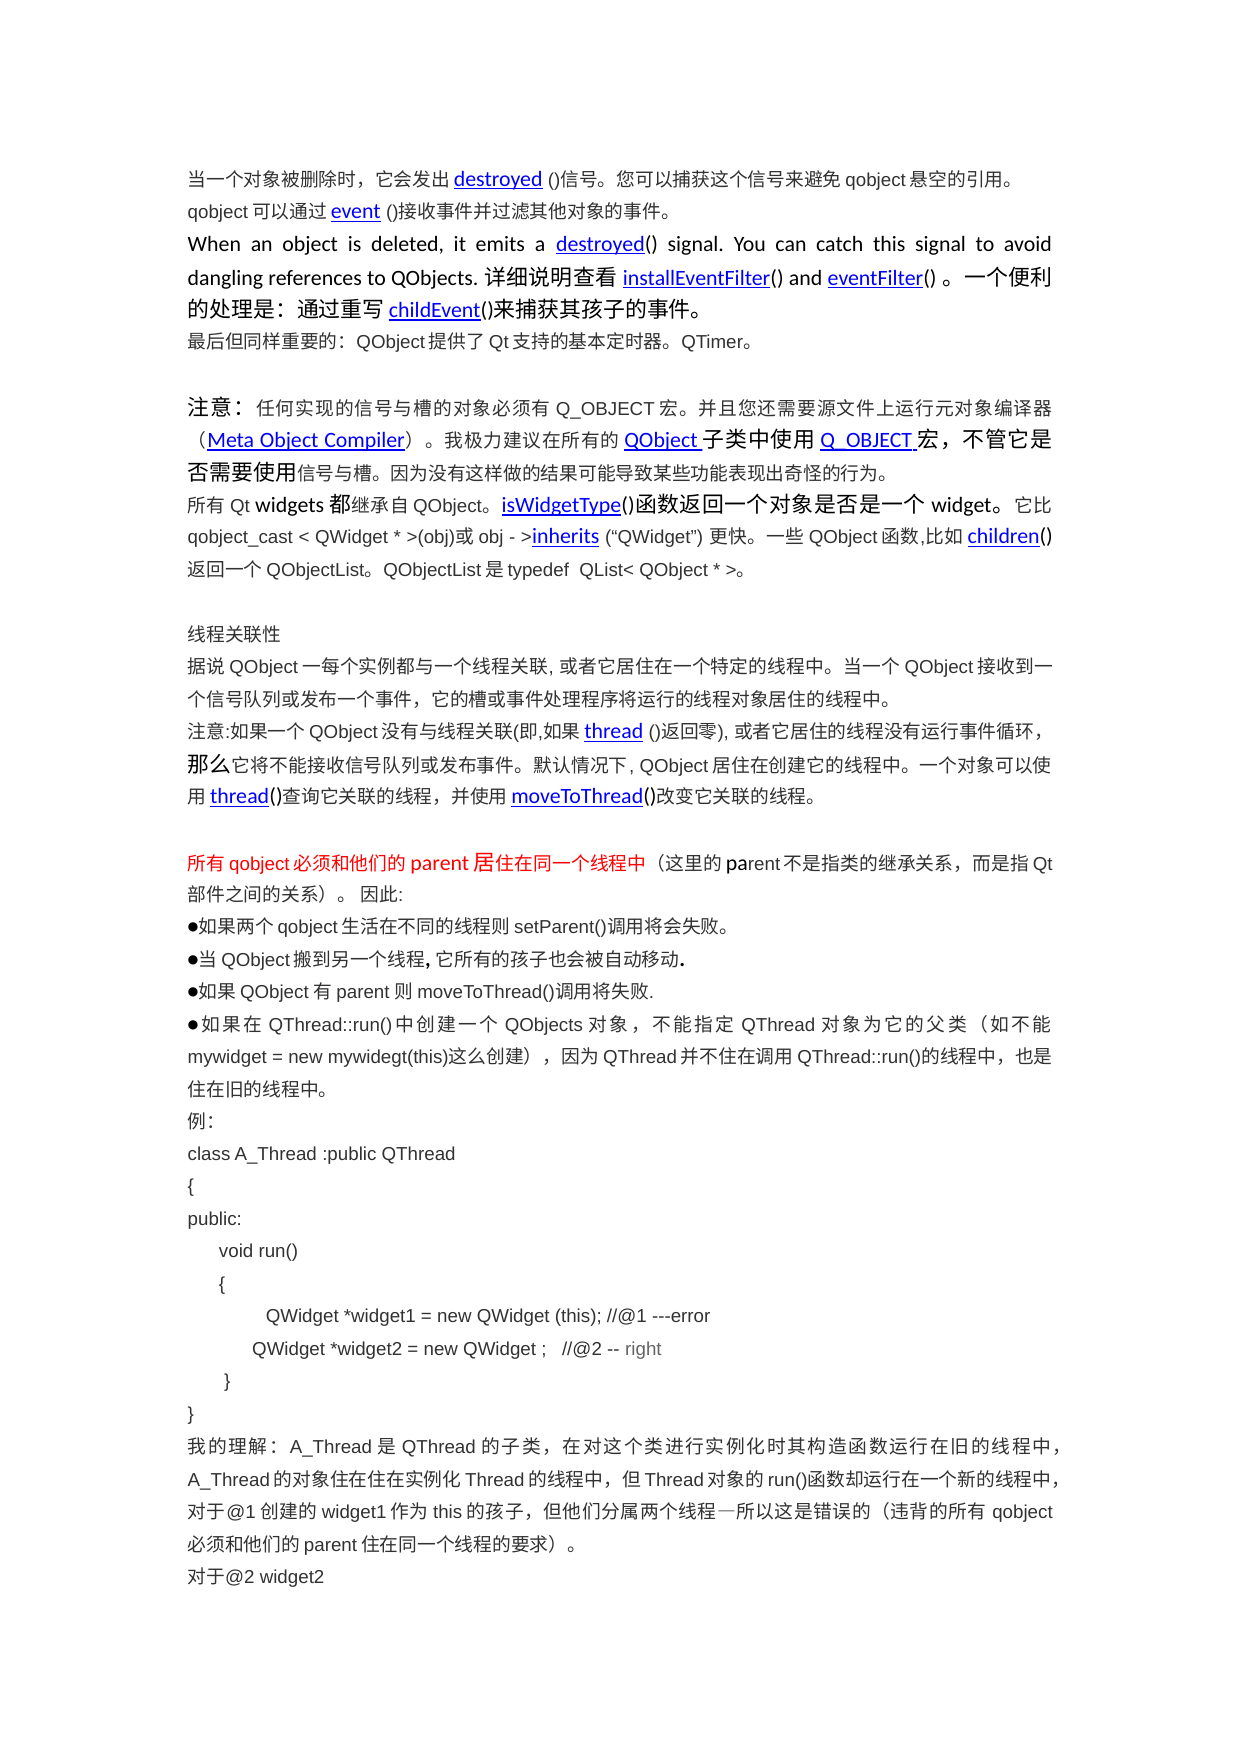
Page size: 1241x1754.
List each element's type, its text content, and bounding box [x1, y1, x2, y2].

text •如果QObject 有parent 则moveToThread()调用将失败. [187, 974, 1053, 1007]
text } [187, 1397, 1053, 1429]
text 当一个对象被删除时，它会发出destroyed ()信号。您可以捕获这个信号来避免qobject悬空的引用。 [187, 162, 1053, 194]
text 我的理解：A_Thread是QThread的子类，在对这个类进行实例化时其构造函数运行在旧的线程中，A_Thread的对象住在住在实例化Thread的线程中，但Thread对象的run()函数却运行在一个新的线程中， [187, 1429, 1053, 1494]
text 注意：任何实现的信号与槽的对象必须有Q_OBJECT宏。并且您还需要源文件上运行元对象编译器（Meta Object Compiler）。我极力建议在所有的QObject子类中使用Q_OBJECT宏，不管它是否需要使用信号与槽。因为没有这样做的结果可能导致某些功能表现出奇怪的行为。 [187, 389, 1053, 487]
text void run() [187, 1234, 1053, 1267]
text class A_Thread :public QThread [187, 1137, 1053, 1169]
text 例： [187, 1104, 1053, 1137]
text 所有Qt widgets都继承自QObject。isWidgetType()函数返回一个对象是否是一个widget。它比qobject_cast < QWidget * >(obj)或obj - >inherits (“QWidget”) 更快。一些QObject函数,比如children()返回一个QObjectList。QObjectList是typedef QList< QObject * >。 [187, 487, 1053, 584]
text } [187, 1364, 1053, 1397]
text qobject可以通过event ()接收事件并过滤其他对象的事件。 [187, 194, 1053, 227]
text 所有qobject必须和他们的parent居住在同一个线程中（这里的parent不是指类的继承关系，而是指Qt部件之间的关系）。 因此: [187, 844, 1053, 909]
text QWidget *widget2 = new QWidget ; //@2 -- right [187, 1332, 1053, 1364]
text 最后但同样重要的：QObject提供了Qt支持的基本定时器。QTimer。 [187, 324, 1053, 357]
text 对于@1创建的widget1作为this的孩子，但他们分属两个线程—所以这是错误的（违背的所有qobject必须和他们的parent住在同一个线程的要求）。 [187, 1494, 1053, 1559]
text public: [187, 1202, 1053, 1234]
text 据说QObject一每个实例都与一个线程关联, 或者它居住在一个特定的线程中。当一个QObject接收到一个信号队列或发布一个事件，它的槽或事件处理程序将运行的线程对象居住的线程中。 [187, 649, 1053, 714]
text { [187, 1267, 1053, 1299]
text •当QObject搬到另一个线程, 它所有的孩子也会被自动移动. [187, 942, 1053, 974]
text 那么它将不能接收信号队列或发布事件。默认情况下, QObject居住在创建它的线程中。一个对象可以使用thread()查询它关联的线程，并使用moveToThread()改变它关联的线程。 [187, 747, 1053, 812]
text QWidget *widget1 = new QWidget (this); //@1 ---error [187, 1299, 1053, 1332]
text •如果两个qobject生活在不同的线程则setParent()调用将会失败。 [187, 909, 1053, 942]
text 对于@2 widget2 [187, 1559, 1053, 1592]
text When an object is deleted, it emits a destroyed() signal. You can catch this signal to avoid dangling references to QObjects. 详细说明查看 installEventFilter() and eventFilter() 。一个便利的处理是：通过重写childEvent()来捕获其孩子的事件。 [187, 227, 1053, 324]
text 注意:如果一个QObject没有与线程关联(即,如果thread ()返回零), 或者它居住的线程没有运行事件循环， [187, 714, 1053, 747]
subtitle 线程关联性 [187, 617, 1053, 649]
text { [187, 1169, 1053, 1202]
text •如果在QThread::run()中创建一个QObjects对象，不能指定QThread对象为它的父类（如不能 mywidget = new mywidegt(this)这么创建），因为QThread并不住在调用QThread::run()的线程中，也是住在旧的线程中。 [187, 1007, 1053, 1104]
